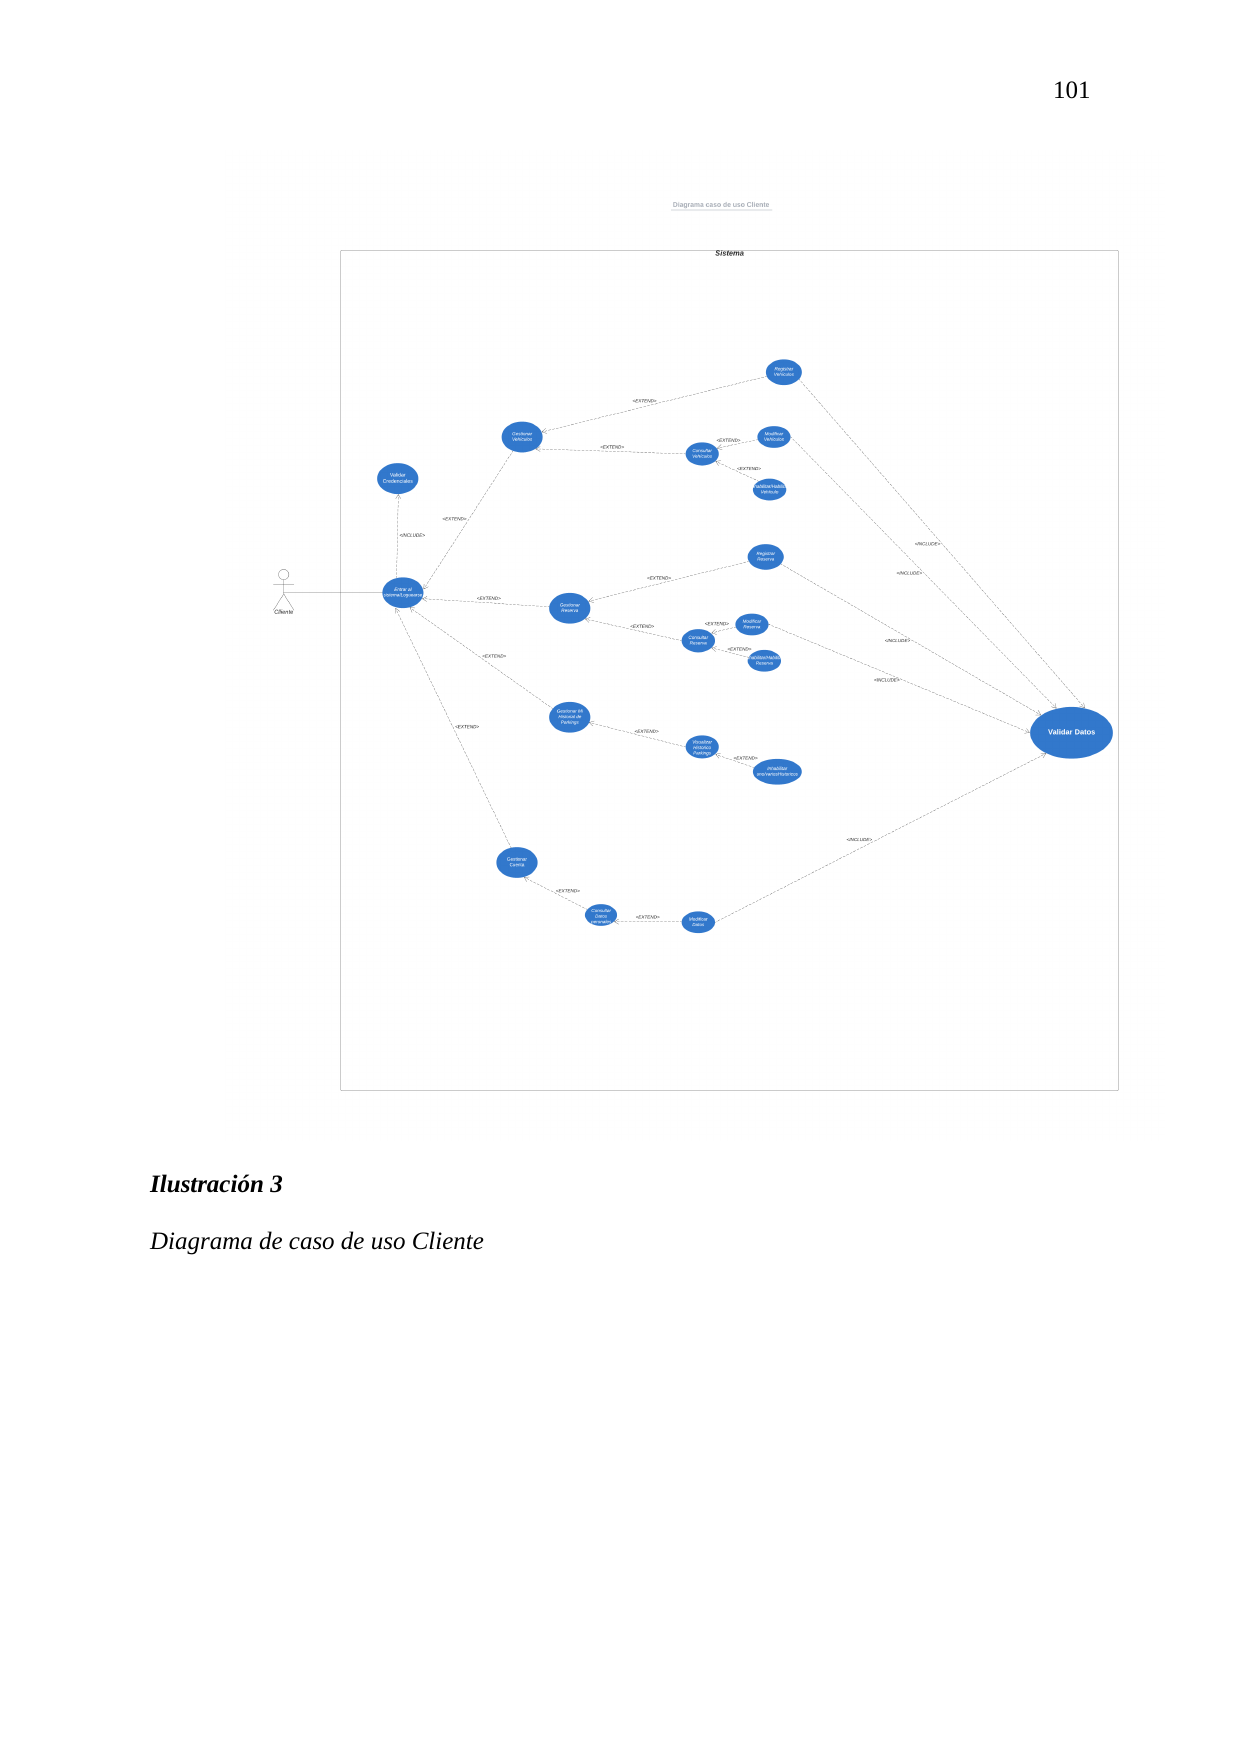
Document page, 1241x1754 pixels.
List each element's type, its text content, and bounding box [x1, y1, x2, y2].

picture [225, 150, 1166, 1141]
text Ilustración 3 Diagrama de caso de uso Cliente [150, 1169, 1090, 1255]
